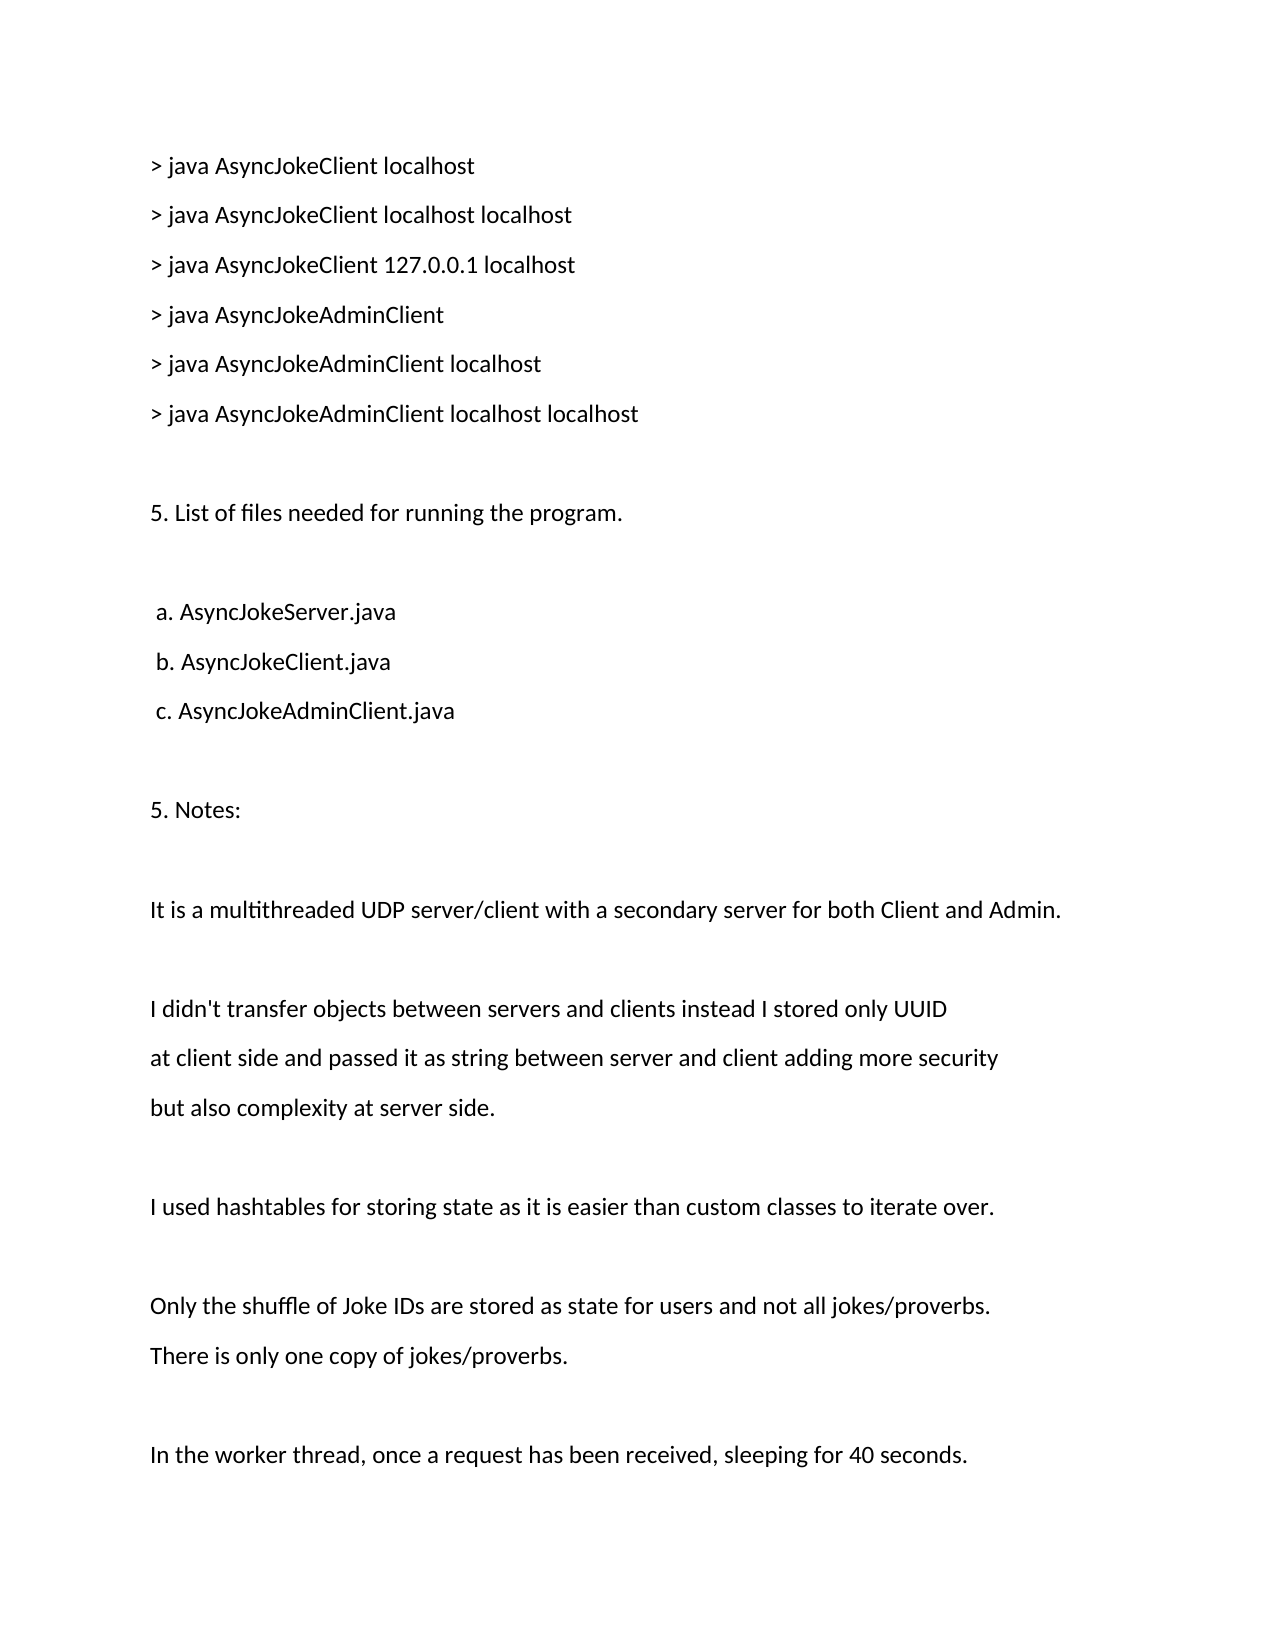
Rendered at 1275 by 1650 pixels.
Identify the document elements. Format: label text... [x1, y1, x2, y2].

text I used hashtables for storing state as it is easier than custom classes to iterate over. [150, 1191, 1125, 1222]
text c. AsyncJokeAdminClient.java [150, 695, 1125, 726]
text a. AsyncJokeServer.java [150, 596, 1125, 627]
text > java AsyncJokeAdminClient localhost [150, 348, 1125, 379]
text It is a multithreaded UDP server/client with a secondary server for both Client and Admin. [150, 894, 1125, 924]
text Only the shuffle of Joke IDs are stored as state for users and not all jokes/proverbs. [150, 1290, 1125, 1321]
text > java AsyncJokeAdminClient localhost localhost [150, 398, 1125, 428]
text 5. Notes: [150, 794, 1125, 825]
text I didn't transfer objects between servers and clients instead I stored only UUID [150, 993, 1125, 1023]
text In the worker thread, once a request has been received, sleeping for 40 seconds. [150, 1439, 1125, 1470]
text 5. List of files needed for running the program. [150, 497, 1125, 528]
text b. AsyncJokeClient.java [150, 646, 1125, 676]
text at client side and passed it as string between server and client adding more security [150, 1042, 1125, 1073]
text > java AsyncJokeClient localhost [150, 150, 1125, 181]
text > java AsyncJokeClient 127.0.0.1 localhost [150, 249, 1125, 280]
text > java AsyncJokeClient localhost localhost [150, 199, 1125, 230]
text > java AsyncJokeAdminClient [150, 299, 1125, 329]
text There is only one copy of jokes/proverbs. [150, 1340, 1125, 1371]
text but also complexity at server side. [150, 1092, 1125, 1123]
